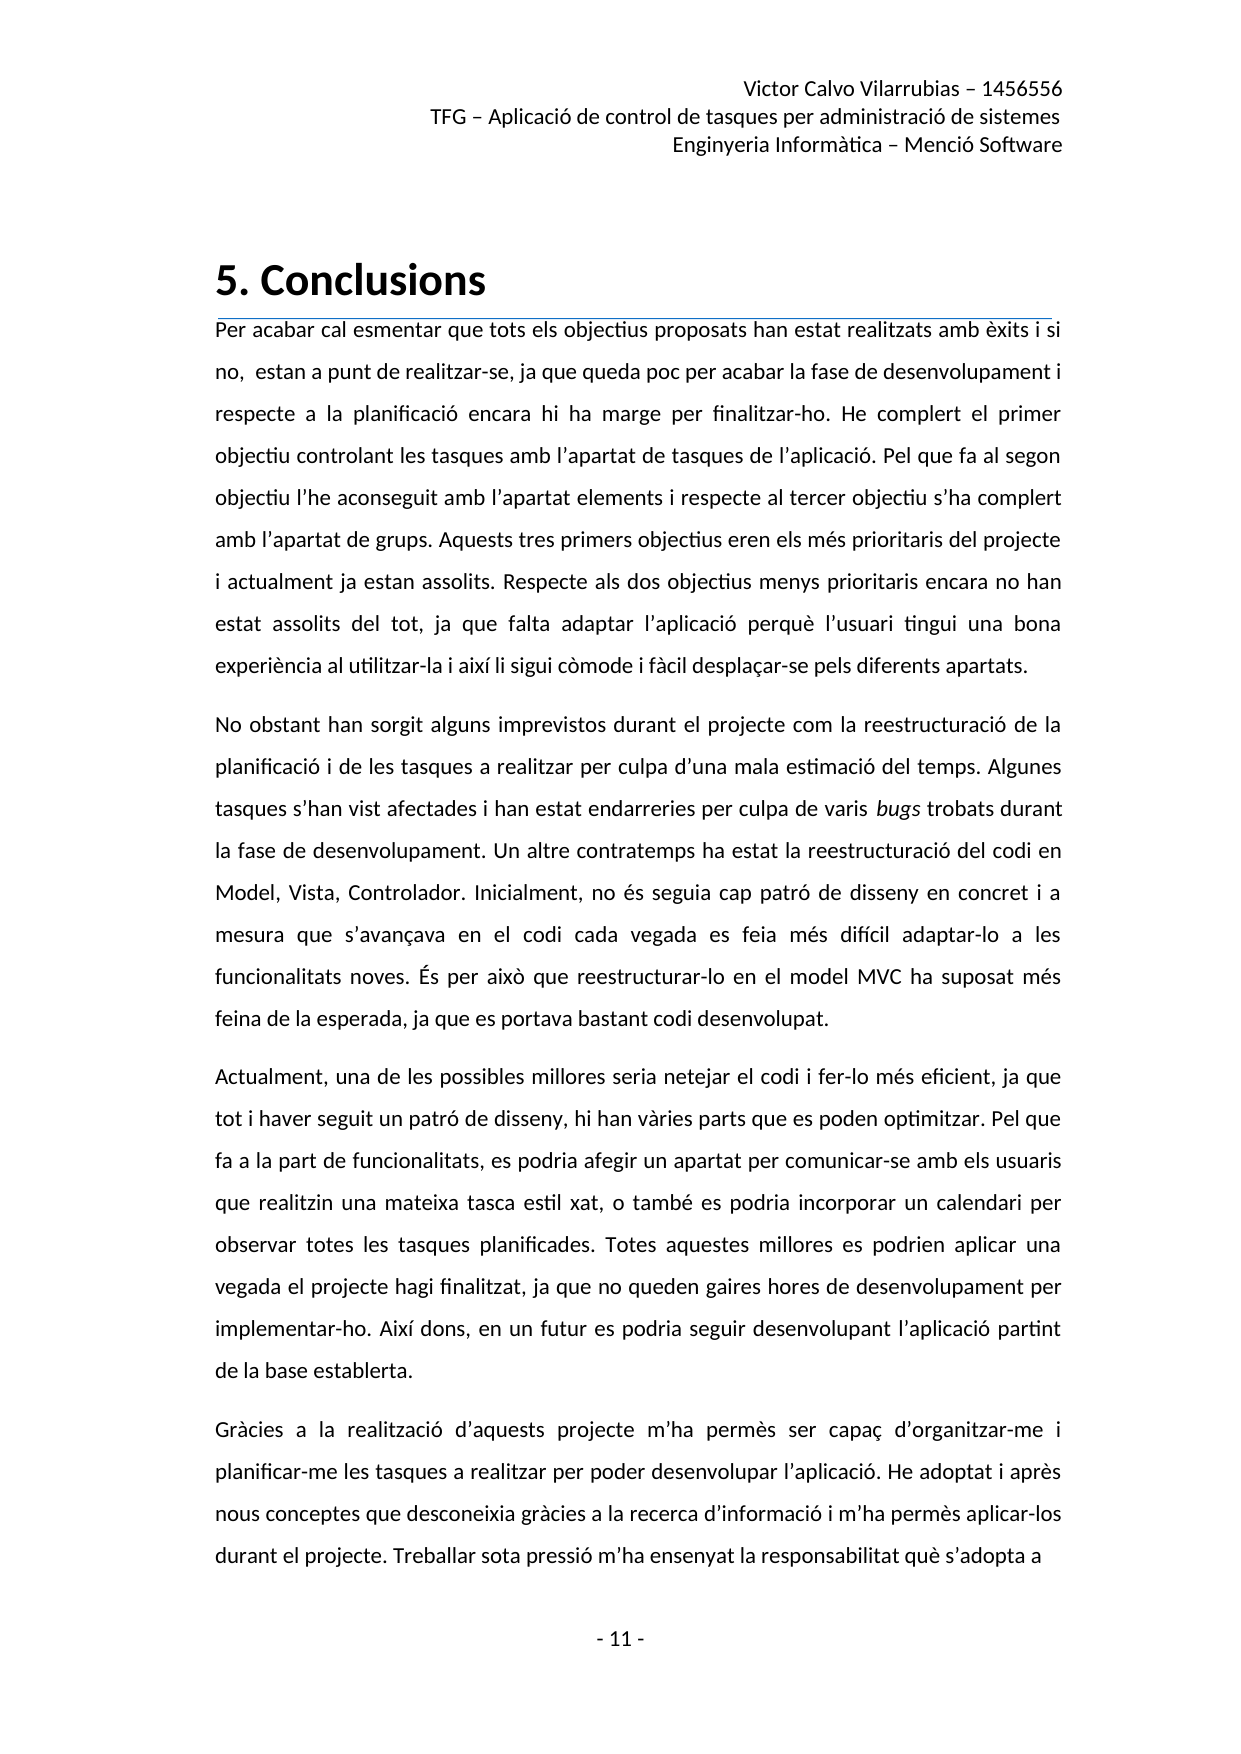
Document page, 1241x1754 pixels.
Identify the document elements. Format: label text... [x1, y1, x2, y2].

subtitle 5. Conclusions [177, 251, 1063, 307]
text Actualment, una de les possibles millores seria netejar el codi i fer-lo més eficient, ja que tot i haver seguit un patró de disseny, hi han vàries parts que es poden optimitzar. Pel que fa a la part de funcionalitats, es podria afegir un apartat per comunicar-se amb els usuaris que realitzin una mateixa tasca estil xat, o també es podria incorporar un calendari per observar totes les tasques planificades. Totes aquestes millores es podrien aplicar una vegada el projecte hagi finalitzat, ja que no queden gaires hores de desenvolupament per implementar-ho. Així dons, en un futur es podria seguir desenvolupant l’aplicació partint de la base establerta. [215, 1062, 1063, 1384]
text No obstant han sorgit alguns imprevistos durant el projecte com la reestructuració de la planificació i de les tasques a realitzar per culpa d’una mala estimació del temps. Algunes tasques s’han vist afectades i han estat endarreries per culpa de varis bugs trobats durant la fase de desenvolupament. Un altre contratemps ha estat la reestructuració del codi en Model, Vista, Controlador. Inicialment, no és seguia cap patró de disseny en concret i a mesura que s’avançava en el codi cada vegada es feia més difícil adaptar-lo a les funcionalitats noves. És per això que reestructurar-lo en el model MVC ha suposat més feina de la esperada, ja que es portava bastant codi desenvolupat. [215, 710, 1063, 1032]
text Gràcies a la realització d’aquests projecte m’ha permès ser capaç d’organitzar-me i planificar-me les tasques a realitzar per poder desenvolupar l’aplicació. He adoptat i après nous conceptes que desconeixia gràcies a la recerca d’informació i m’ha permès aplicar-los durant el projecte. Treballar sota pressió m’ha ensenyat la responsabilitat què s’adopta a [215, 1415, 1063, 1569]
text Per acabar cal esmentar que tots els objectius proposats han estat realitzats amb èxits i si no, estan a punt de realitzar-se, ja que queda poc per acabar la fase de desenvolupament i respecte a la planificació encara hi ha marge per finalitzar-ho. He complert el primer objectiu controlant les tasques amb l’apartat de tasques de l’aplicació. Pel que fa al segon objectiu l’he aconseguit amb l’apartat elements i respecte al tercer objectiu s’ha complert amb l’apartat de grups. Aquests tres primers objectius eren els més prioritaris del projecte i actualment ja estan assolits. Respecte als dos objectius menys prioritaris encara no han estat assolits del tot, ja que falta adaptar l’aplicació perquè l’usuari tingui una bona experiència al utilitzar-la i així li sigui còmode i fàcil desplaçar-se pels diferents apartats. [215, 316, 1063, 679]
